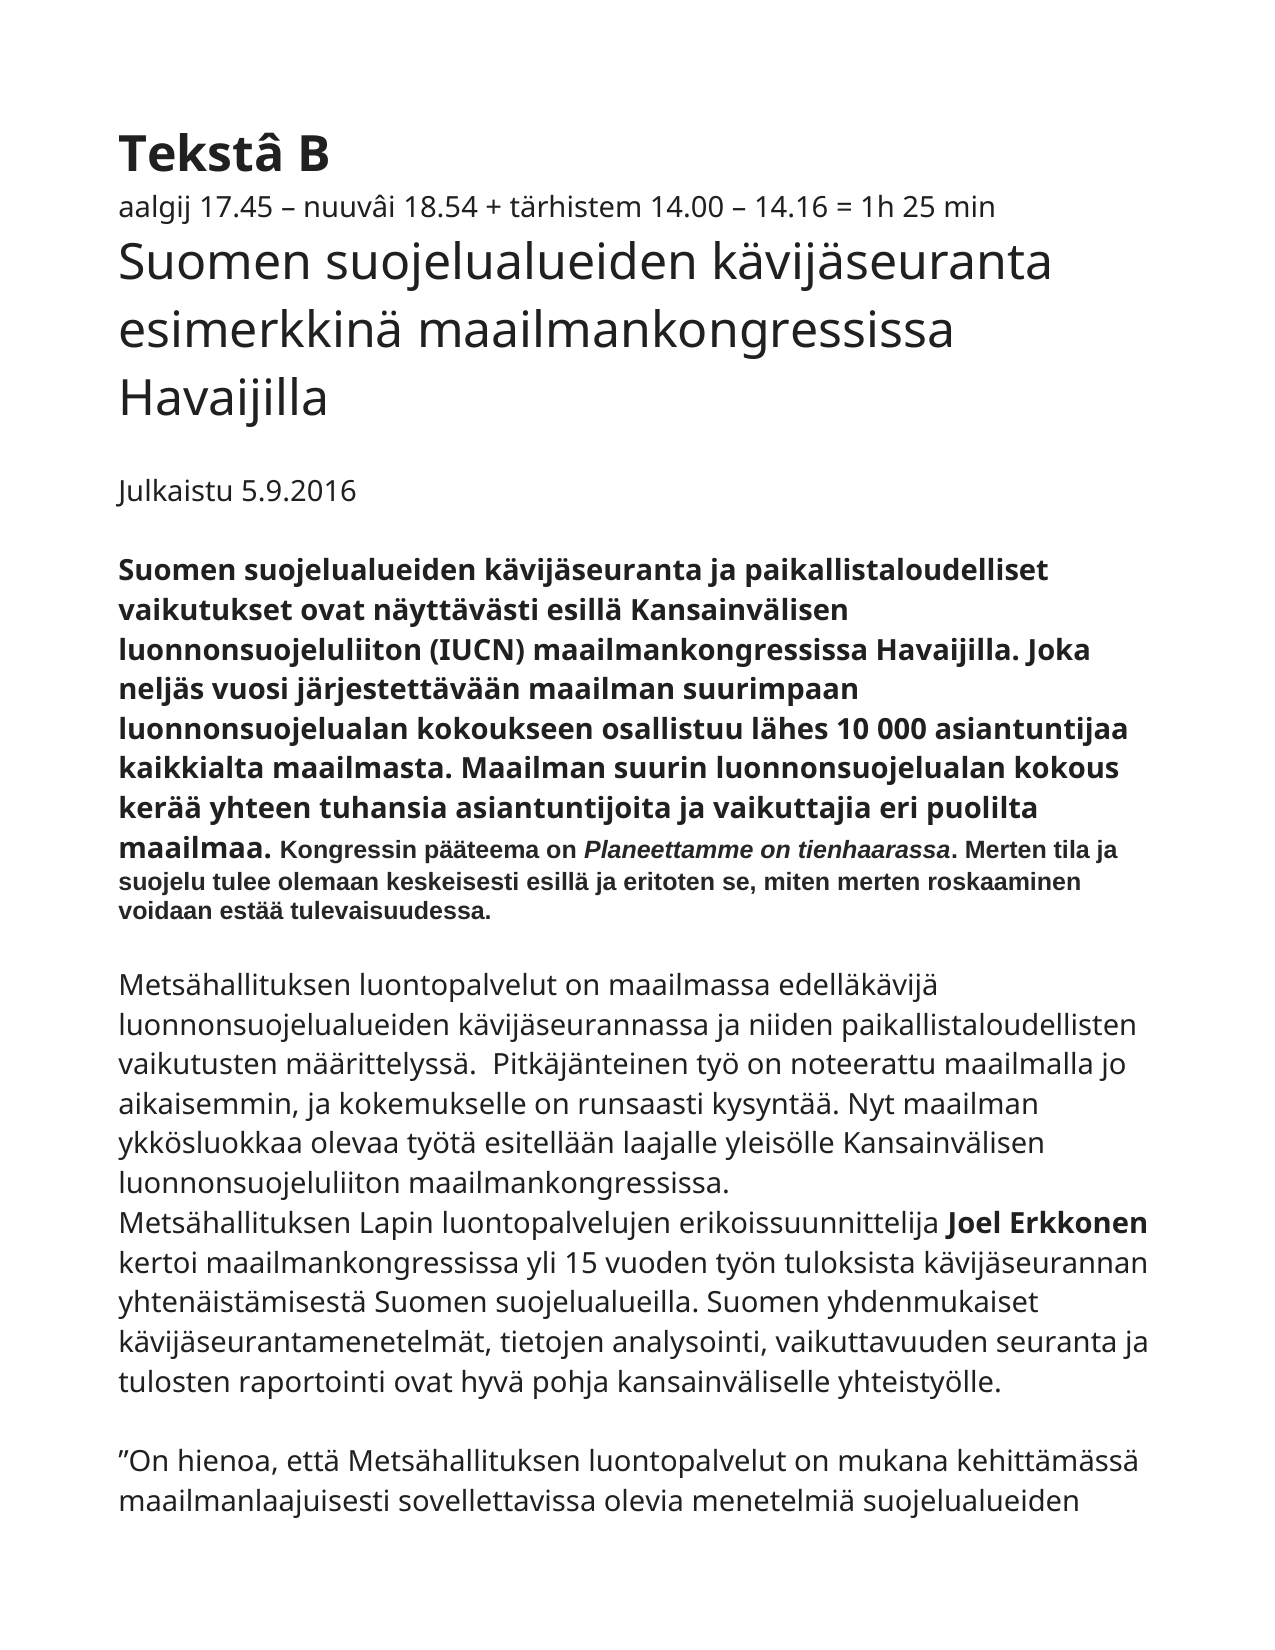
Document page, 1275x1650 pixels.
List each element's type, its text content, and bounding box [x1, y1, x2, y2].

text Metsähallituksen Lapin luontopalvelujen erikoissuunnittelija Joel Erkkonen kertoi maailmankongressissa yli 15 vuoden työn tuloksista kävijäseurannan yhtenäistämisestä Suomen suojelualueilla. Suomen yhdenmukaiset kävijäseurantamenetelmät, tietojen analysointi, vaikuttavuuden seuranta ja tulosten raportointi ovat hyvä pohja kansainväliselle yhteistyölle. [118, 1202, 1157, 1401]
text Tekstâ B [118, 118, 1157, 186]
text aalgij 17.45 – nuuvâi 18.54 + tärhistem 14.00 – 14.16 = 1h 25 min [118, 186, 1157, 226]
text Metsähallituksen luontopalvelut on maailmassa edelläkävijä luonnonsuojelualueiden kävijäseurannassa ja niiden paikallistaloudellisten vaikutusten määrittelyssä. Pitkäjänteinen työ on noteerattu maailmalla jo aikaisemmin, ja kokemukselle on runsaasti kysyntää. Nyt maailman ykkösluokkaa olevaa työtä esitellään laajalle yleisölle Kansainvälisen luonnonsuojeluliiton maailmankongressissa. [118, 964, 1157, 1202]
text Suomen suojelualueiden kävijäseuranta esimerkkinä maailmankongressissa Havaijilla [118, 226, 1157, 430]
text Suomen suojelualueiden kävijäseuranta ja paikallistaloudelliset vaikutukset ovat näyttävästi esillä Kansainvälisen luonnonsuojeluliiton (IUCN) maailmankongressissa Havaijilla. Joka neljäs vuosi järjestettävään maailman suurimpaan luonnonsuojelualan kokoukseen osallistuu lähes 10 000 asiantuntijaa kaikkialta maailmasta. Maailman suurin luonnonsuojelualan kokous kerää yhteen tuhansia asiantuntijoita ja vaikuttajia eri puolilta maailmaa. Kongressin pääteema on Planeettamme on tienhaarassa. Merten tila ja suojelu tulee olemaan keskeisesti esillä ja eritoten se, miten merten roskaaminen voidaan estää tulevaisuudessa. [118, 549, 1157, 924]
text Julkaistu 5.9.2016 [118, 470, 1157, 510]
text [118, 1440, 1157, 1520]
